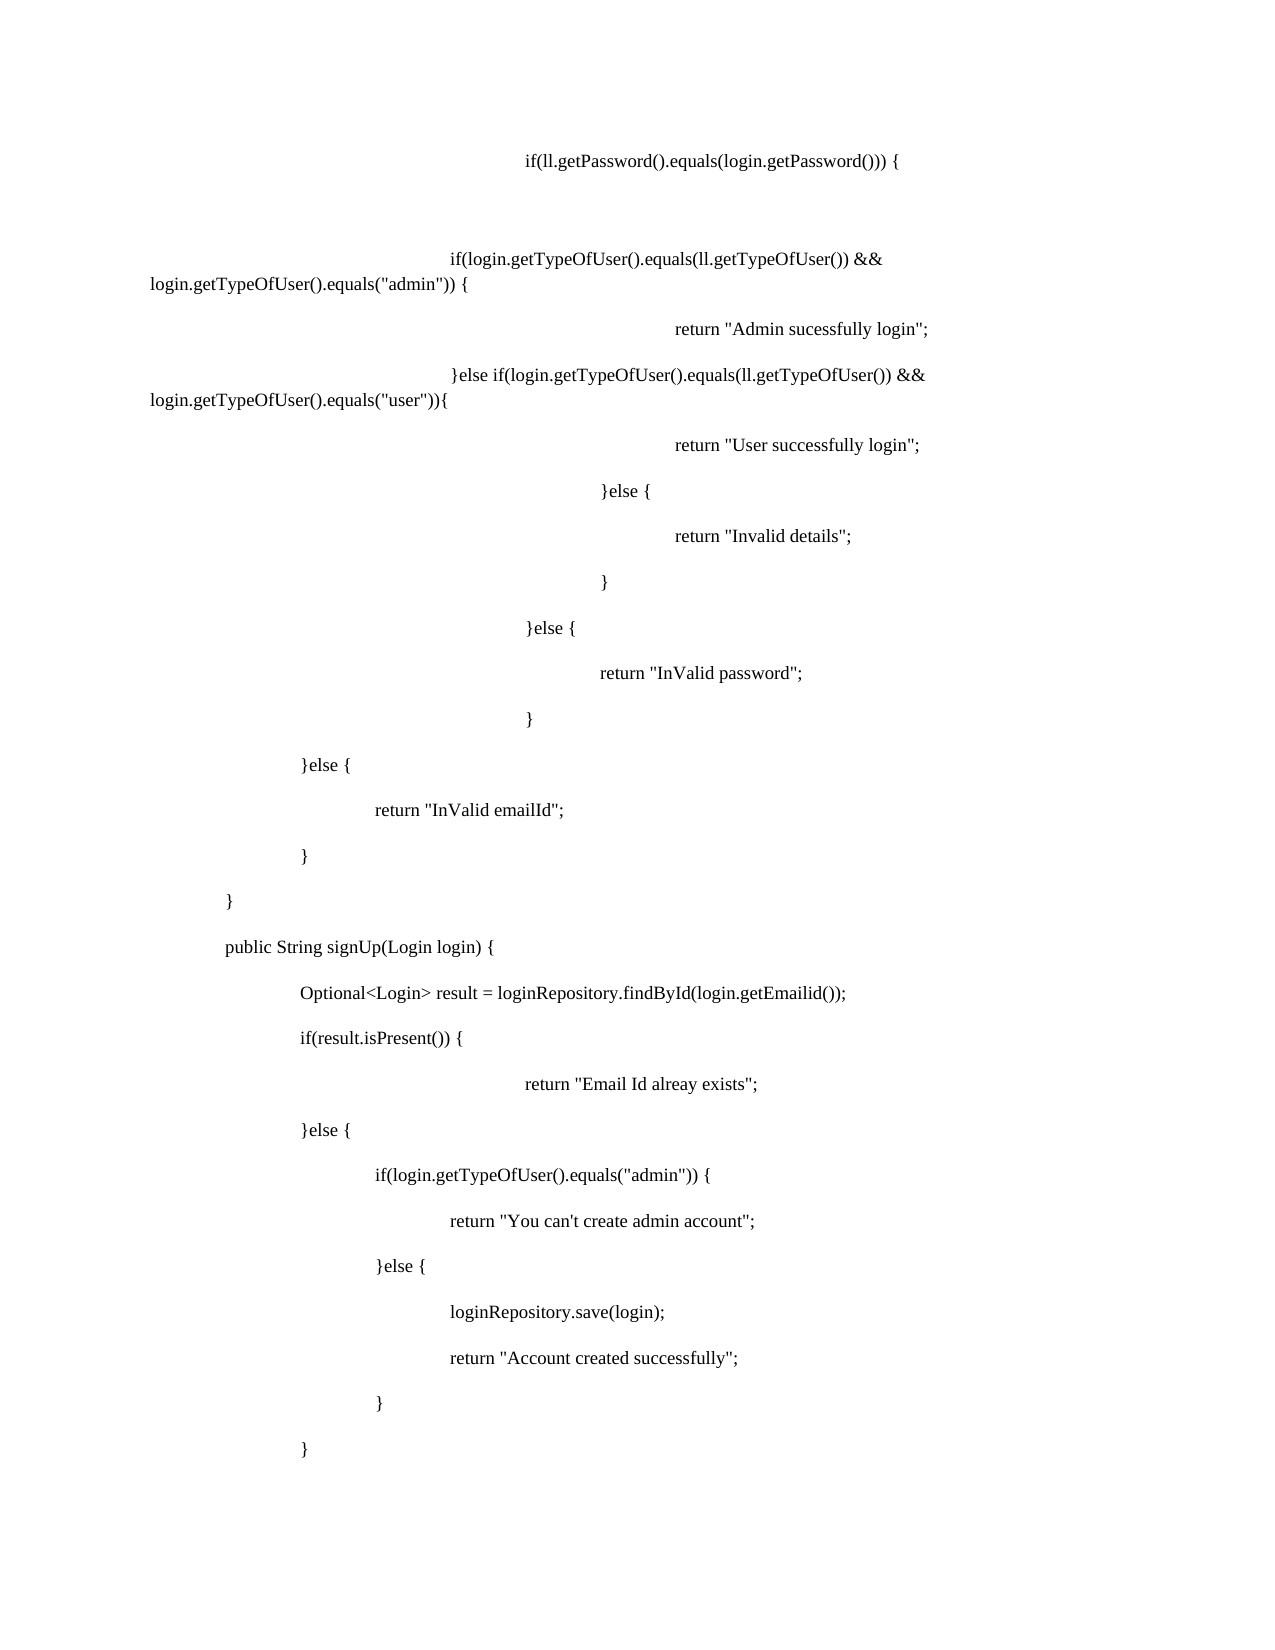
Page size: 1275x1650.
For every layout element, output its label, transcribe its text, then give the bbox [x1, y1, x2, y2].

text if(login.getTypeOfUser().equals("admin")) { [150, 1164, 1125, 1186]
text } [150, 708, 1125, 729]
text } [150, 1438, 1125, 1459]
text return "Email Id alreay exists"; [150, 1073, 1125, 1094]
text }else { [150, 1118, 1125, 1140]
text if(result.isPresent()) { [150, 1027, 1125, 1049]
text }else { [150, 617, 1125, 638]
text return "InValid emailId"; [150, 799, 1125, 821]
text } [150, 571, 1125, 593]
text public String signUp(Login login) { [150, 936, 1125, 958]
text if(login.getTypeOfUser().equals(ll.getTypeOfUser()) && login.getTypeOfUser().equals("admin")) { [150, 248, 1125, 294]
text } [150, 890, 1125, 912]
text return "Account created successfully"; [150, 1347, 1125, 1368]
text }else if(login.getTypeOfUser().equals(ll.getTypeOfUser()) && login.getTypeOfUser().equals("user")){ [150, 364, 1125, 410]
text return "Invalid details"; [150, 525, 1125, 547]
text }else { [150, 1255, 1125, 1277]
text } [150, 1392, 1125, 1414]
text return "InValid password"; [150, 662, 1125, 684]
text }else { [150, 480, 1125, 501]
text return "Admin sucessfully login"; [150, 318, 1125, 340]
text } [150, 845, 1125, 866]
text loginRepository.save(login); [150, 1301, 1125, 1323]
text return "You can't create admin account"; [150, 1210, 1125, 1231]
text }else { [150, 753, 1125, 775]
text if(ll.getPassword().equals(login.getPassword())) { [150, 150, 1125, 172]
text return "User successfully login"; [150, 434, 1125, 456]
text Optional<Login> result = loginRepository.findById(login.getEmailid()); [150, 982, 1125, 1003]
